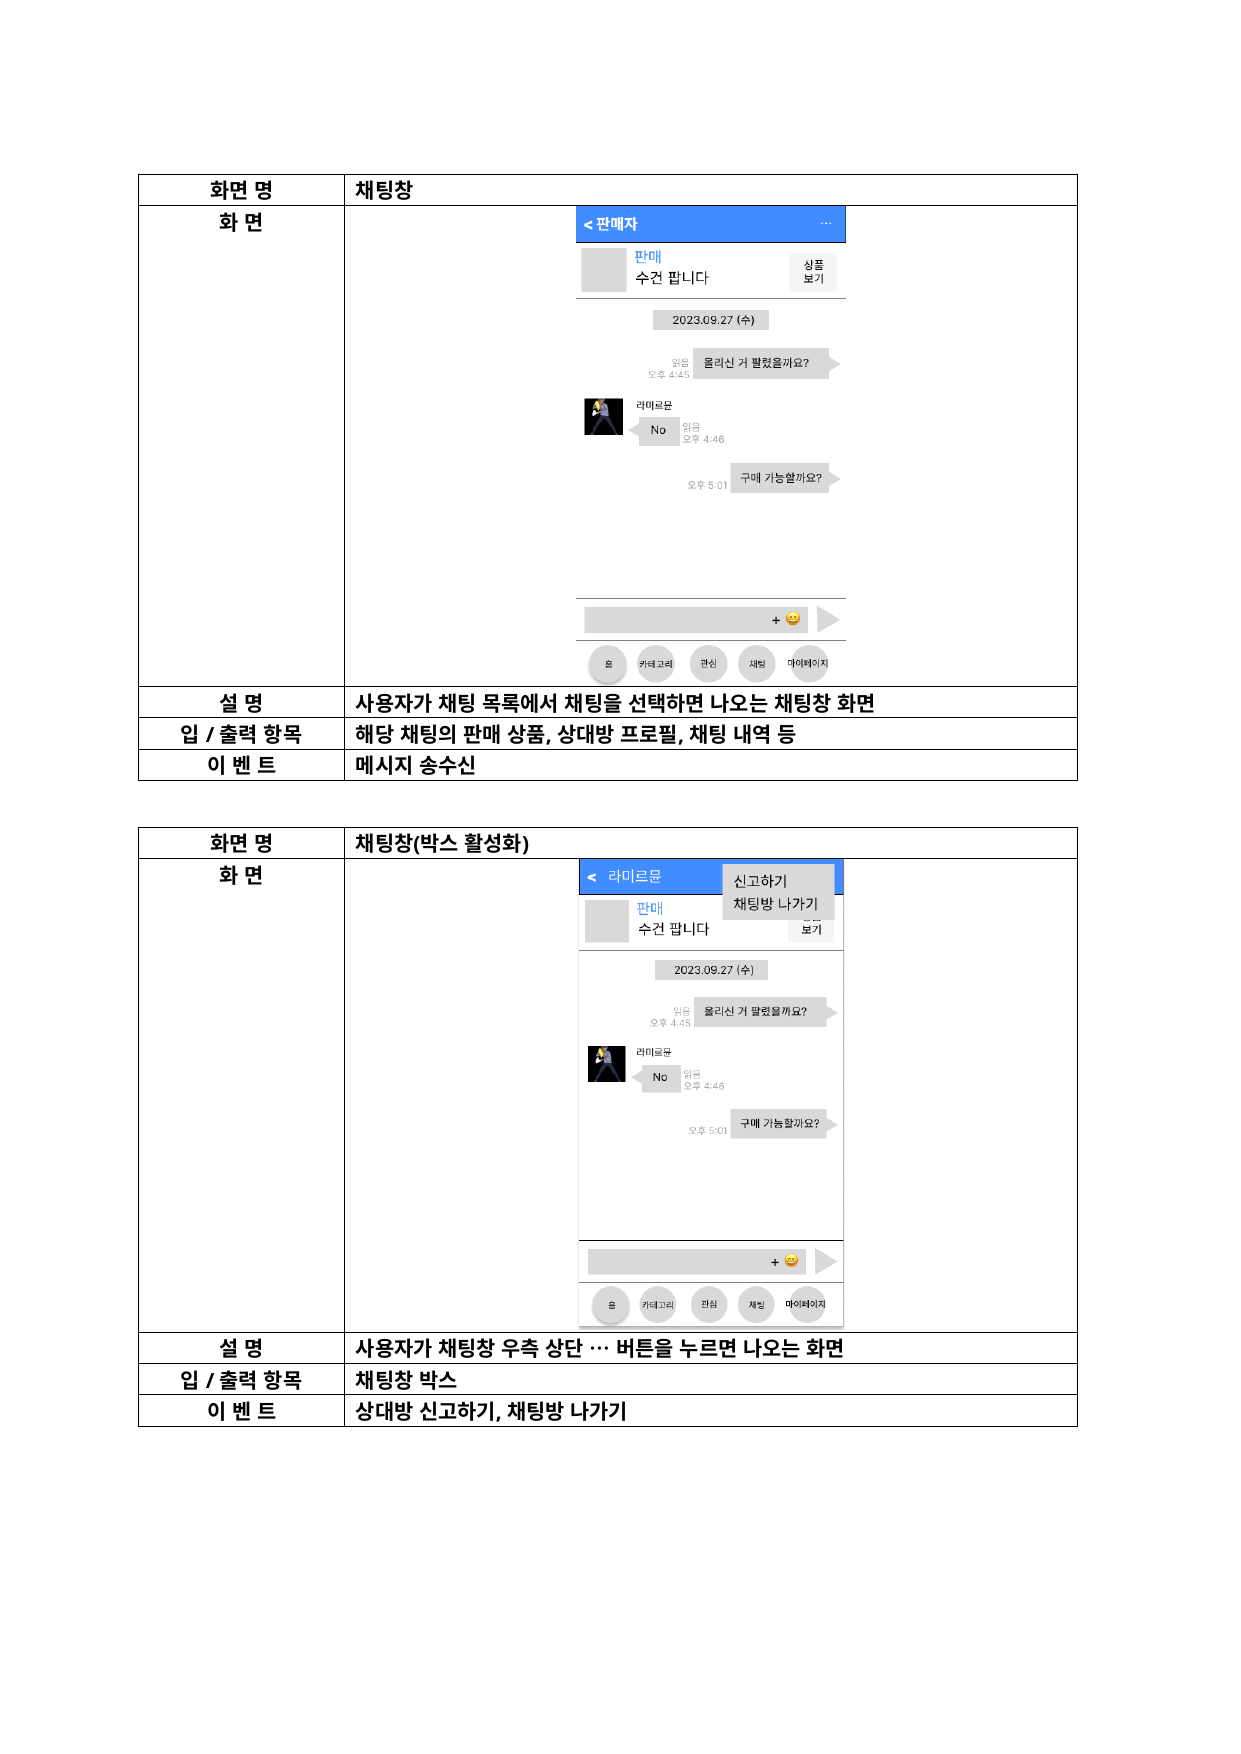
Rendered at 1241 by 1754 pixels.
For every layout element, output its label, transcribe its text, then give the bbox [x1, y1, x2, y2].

table_header 화면 명 [139, 828, 344, 858]
table_header 채팅창(박스 활성화) [345, 828, 1077, 858]
table_cell 설 명 [139, 1333, 344, 1363]
table_cell [345, 859, 576, 1332]
picture [576, 205, 846, 686]
table_cell 입 / 출력 항목 [139, 1364, 344, 1394]
table_cell 이 벤 트 [139, 750, 344, 780]
table_cell 해당 채팅의 판매 상품, 상대방 프로필, 채팅 내역 등 [345, 718, 1077, 748]
picture [576, 858, 846, 1332]
table_cell [846, 206, 1077, 686]
table_cell [846, 859, 1077, 1332]
table_cell [345, 206, 576, 686]
table_cell 메시지 송수신 [345, 750, 1077, 780]
table_cell 이 벤 트 [139, 1395, 344, 1426]
table_cell 입 / 출력 항목 [139, 718, 344, 748]
table_header 채팅창 [345, 175, 1077, 205]
table_cell 채팅창 박스 [345, 1364, 1077, 1394]
table_cell 상대방 신고하기, 채팅방 나가기 [345, 1395, 1077, 1426]
table_cell 화 면 [139, 206, 344, 686]
table_cell 화 면 [139, 859, 344, 1332]
table_header 화면 명 [139, 175, 344, 205]
table_cell 설 명 [139, 687, 344, 717]
table_cell 사용자가 채팅창 우측 상단 … 버튼을 누르면 나오는 화면 [345, 1333, 1077, 1363]
table_cell 사용자가 채팅 목록에서 채팅을 선택하면 나오는 채팅창 화면 [345, 687, 1077, 717]
